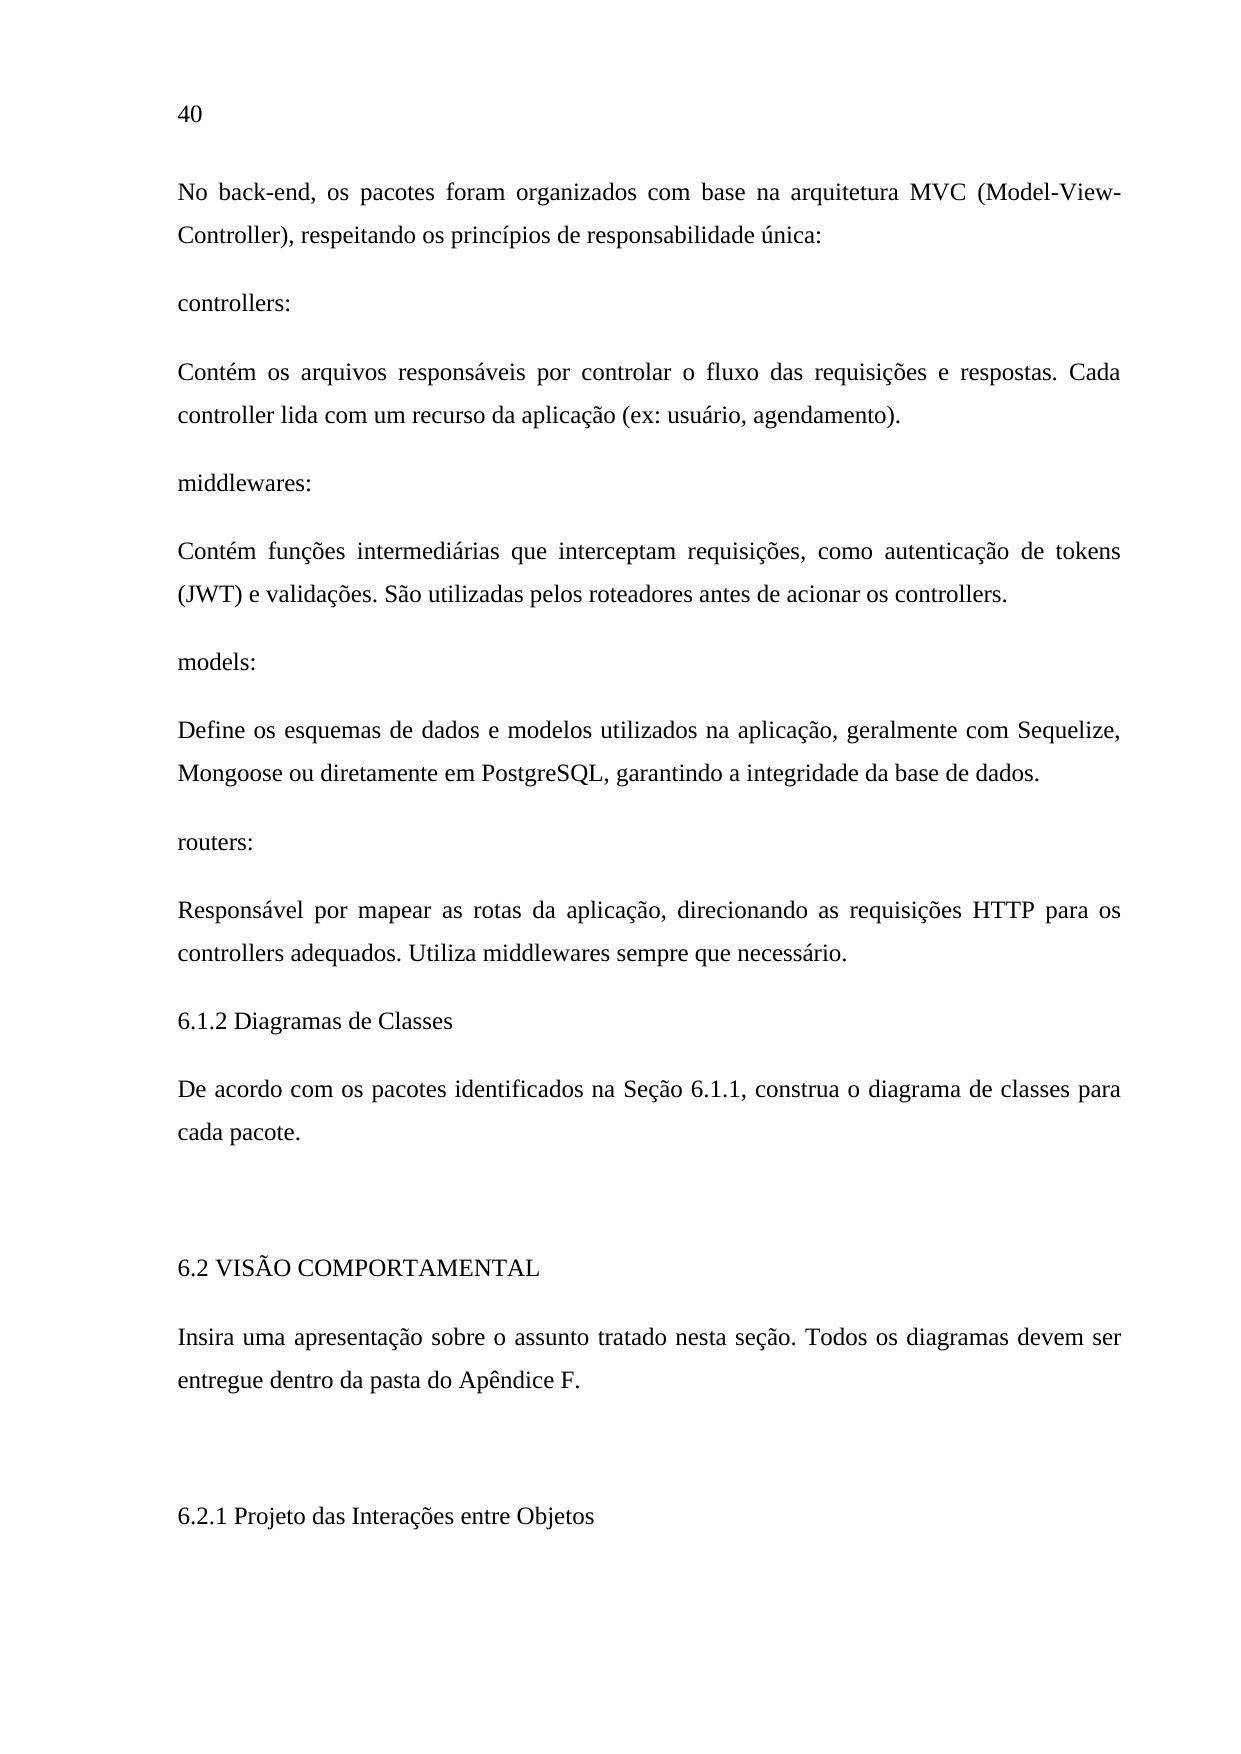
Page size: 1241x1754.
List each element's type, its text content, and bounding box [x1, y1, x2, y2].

text De acordo com os pacotes identificados na Seção 6.1.1, construa o diagrama de classes para cada pacote. [177, 1074, 1122, 1146]
text No back-end, os pacotes foram organizados com base na arquitetura MVC (Model-View-Controller), respeitando os princípios de responsabilidade única: [177, 177, 1122, 249]
text Contém funções intermediárias que interceptam requisições, como autenticação de tokens (JWT) e validações. São utilizadas pelos roteadores antes de acionar os controllers. [177, 536, 1122, 608]
subtitle 6.2.1 Projeto das Interações entre Objetos [177, 1501, 1122, 1530]
text middlewares: [177, 468, 1122, 497]
text Insira uma apresentação sobre o assunto tratado nesta seção. Todos os diagramas devem ser entregue dentro da pasta do Apêndice F. [177, 1322, 1122, 1393]
text Define os esquemas de dados e modelos utilizados na aplicação, geralmente com Sequelize, Mongoose ou diretamente em PostgreSQL, garantindo a integridade da base de dados. [177, 715, 1122, 787]
text models: [177, 647, 1122, 676]
subtitle 6.1.2 Diagramas de Classes [177, 1006, 1122, 1035]
text controllers: [177, 288, 1122, 317]
text Responsável por mapear as rotas da aplicação, direcionando as requisições HTTP para os controllers adequados. Utiliza middlewares sempre que necessário. [177, 895, 1122, 967]
text Contém os arquivos responsáveis por controlar o fluxo das requisições e respostas. Cada controller lida com um recurso da aplicação (ex: usuário, agendamento). [177, 357, 1122, 428]
subtitle 6.2 VISÃO COMPORTAMENTAL [177, 1253, 1122, 1282]
text routers: [177, 827, 1122, 855]
